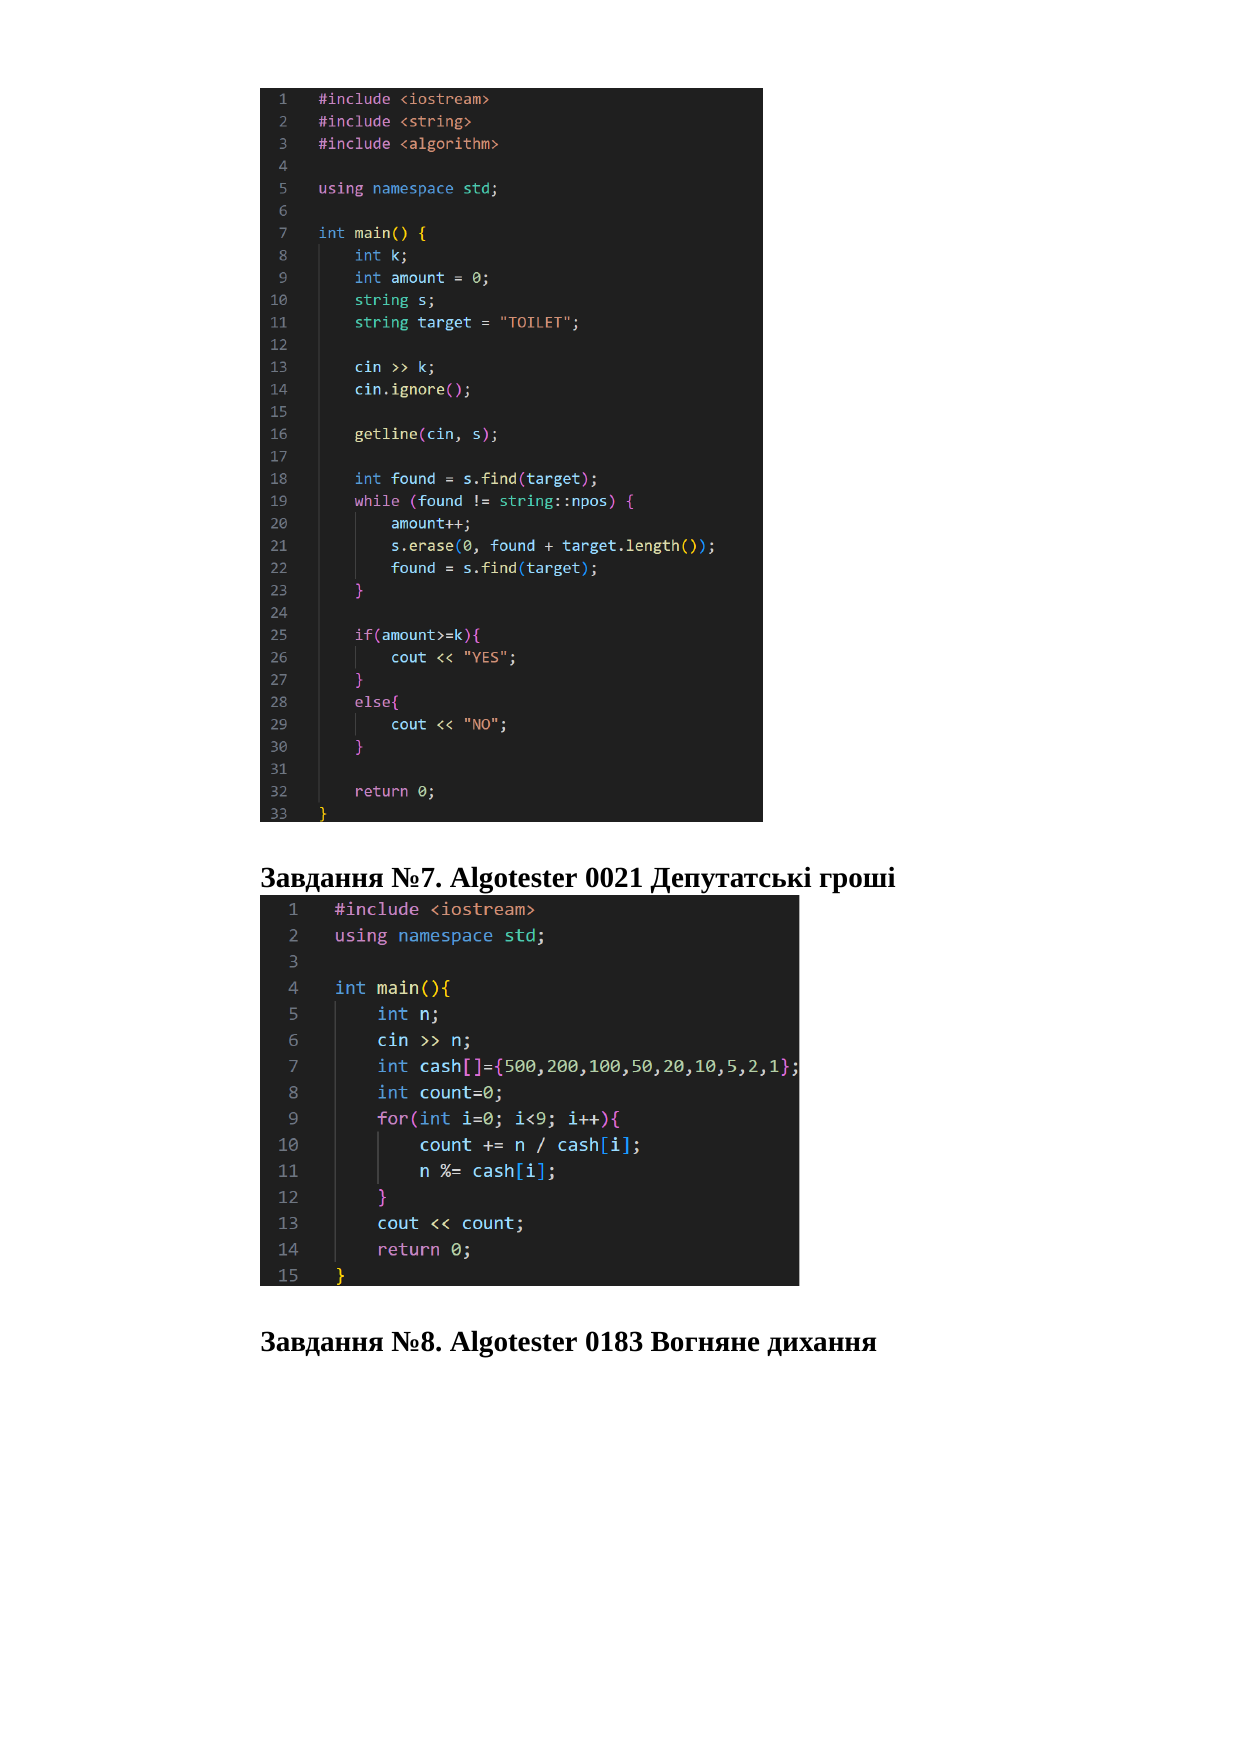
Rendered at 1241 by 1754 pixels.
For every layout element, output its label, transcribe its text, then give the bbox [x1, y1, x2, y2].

picture [260, 88, 763, 822]
list Завдання №8. Algotester 0183 Вогняне дихання [260, 1324, 1152, 1358]
picture [260, 895, 800, 1286]
list Завдання №7. Algotester 0021 Депутатські гроші [260, 860, 1152, 893]
